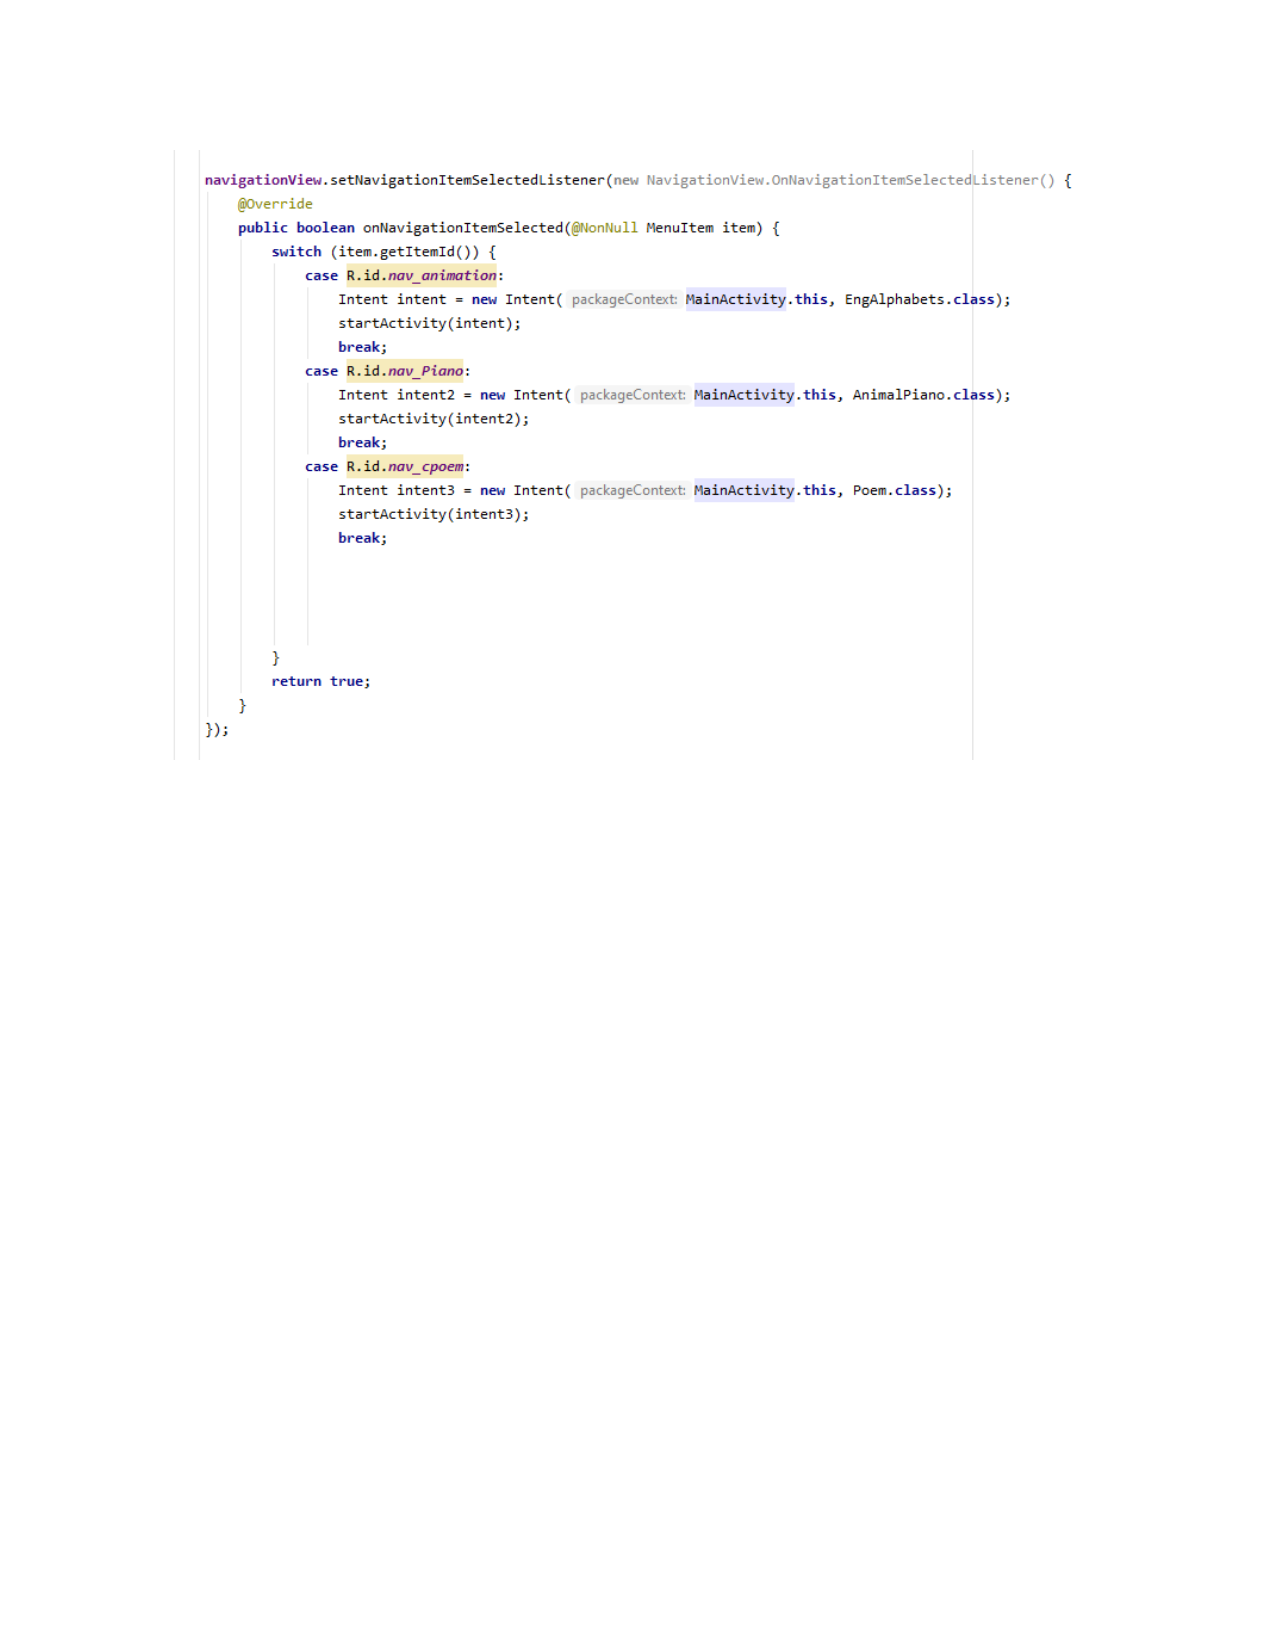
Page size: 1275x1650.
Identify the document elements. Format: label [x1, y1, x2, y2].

picture [150, 150, 1125, 760]
